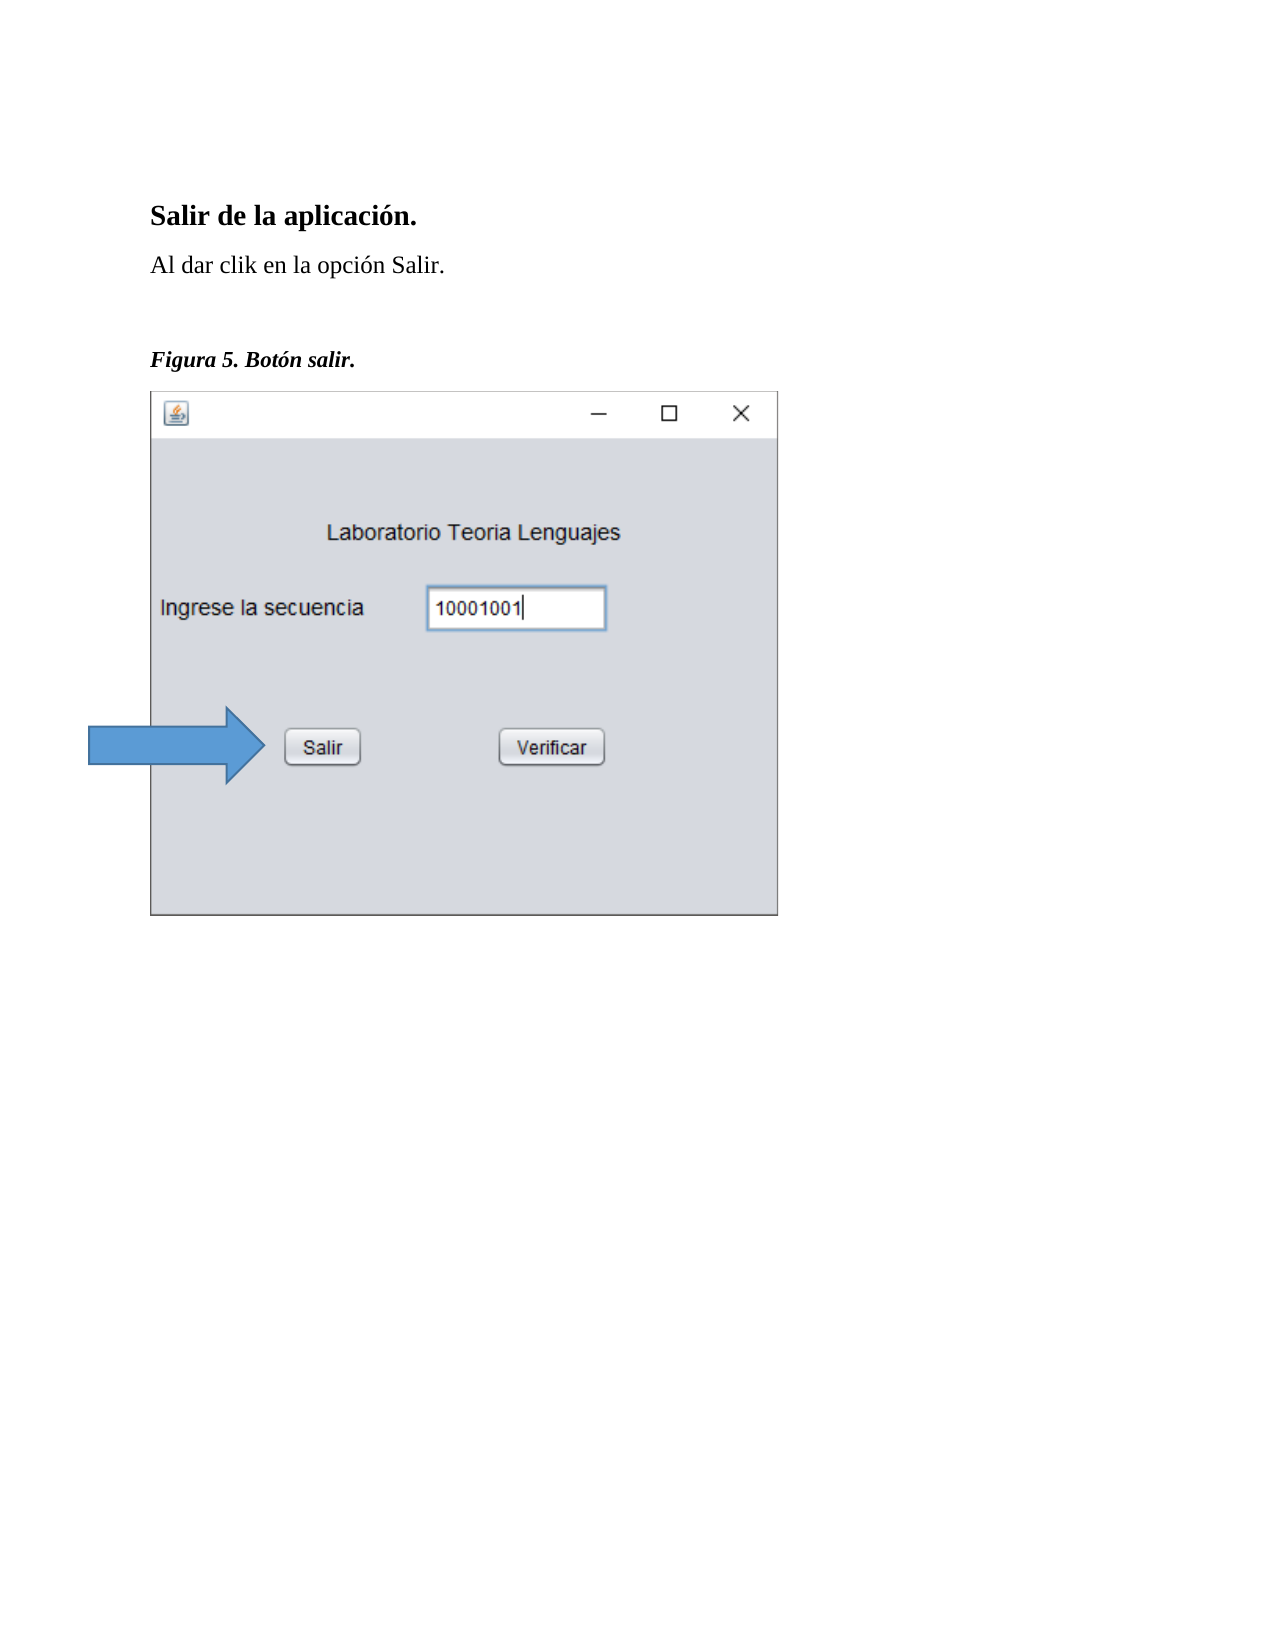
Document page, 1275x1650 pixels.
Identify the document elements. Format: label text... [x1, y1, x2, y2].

text Salir de la aplicación. [150, 198, 1125, 231]
text Al dar clik en la opción Salir. [150, 251, 1125, 279]
picture [150, 391, 779, 916]
text Figura 5. Botón salir. [150, 346, 1125, 372]
